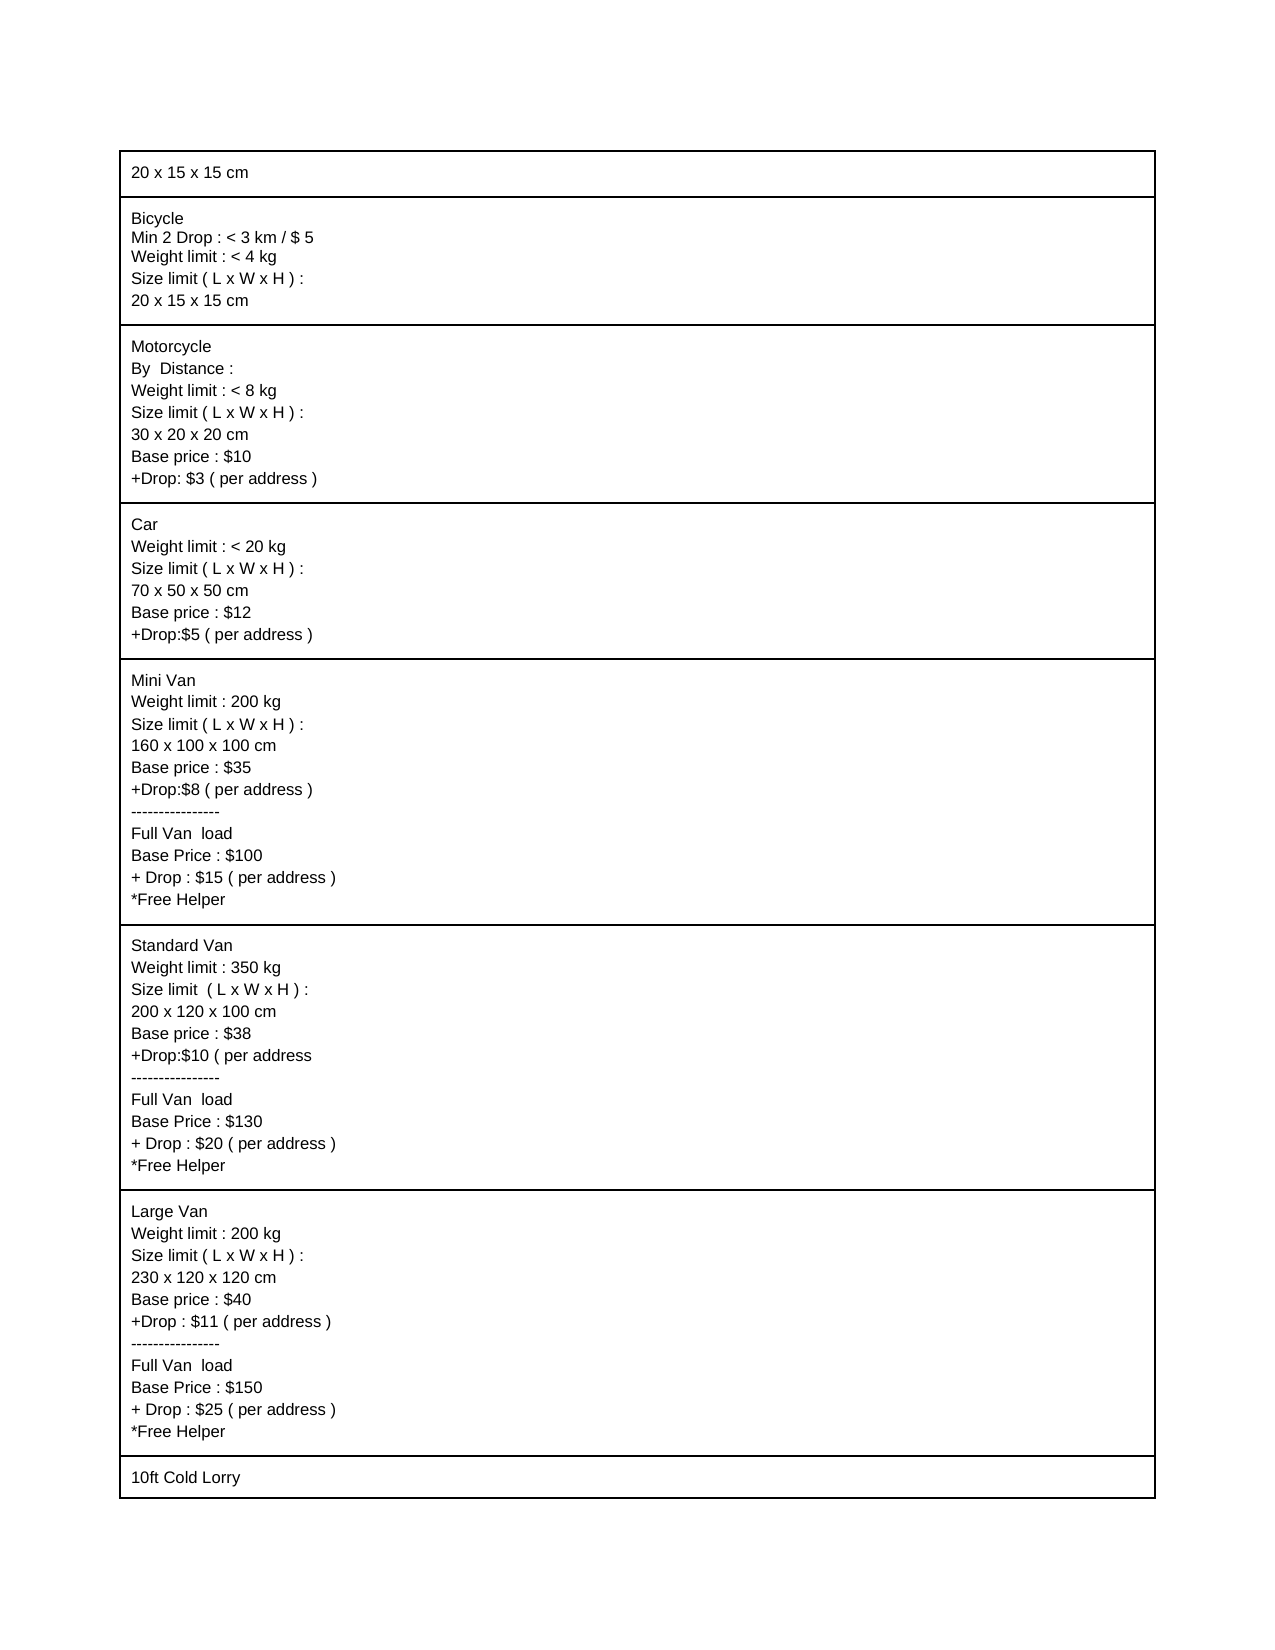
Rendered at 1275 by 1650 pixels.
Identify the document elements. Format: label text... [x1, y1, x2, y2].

table_cell Car Weight limit : < 20 kg Size limit ( L x W x H ) : 70 x 50 x 50 cm Base price : $12 +Drop:$5 ( per address ) [121, 504, 1154, 658]
table_cell Standard Van Weight limit : 350 kg Size limit ( L x W x H ) : 200 x 120 x 100 cm Base price : $38 +Drop:$10 ( per address ---------------- Full Van load Base Price : $130 + Drop : $20 ( per address ) *Free Helper [121, 926, 1154, 1189]
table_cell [121, 1457, 1154, 1497]
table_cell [121, 152, 1154, 196]
table_cell Motorcycle By Distance : Weight limit : < 8 kg Size limit ( L x W x H ) : 30 x 20 x 20 cm Base price : $10 +Drop: $3 ( per address ) [121, 326, 1154, 502]
table_cell Bicycle Min 2 Drop : < 3 km / $ 5 Weight limit : < 4 kg Size limit ( L x W x H ) : 20 x 15 x 15 cm [121, 198, 1154, 324]
table_cell Mini Van Weight limit : 200 kg Size limit ( L x W x H ) : 160 x 100 x 100 cm Base price : $35 +Drop:$8 ( per address ) ---------------- Full Van load Base Price : $100 + Drop : $15 ( per address ) *Free Helper [121, 660, 1154, 923]
table_cell Large Van Weight limit : 200 kg Size limit ( L x W x H ) : 230 x 120 x 120 cm Base price : $40 +Drop : $11 ( per address ) ---------------- Full Van load Base Price : $150 + Drop : $25 ( per address ) *Free Helper [121, 1191, 1154, 1455]
